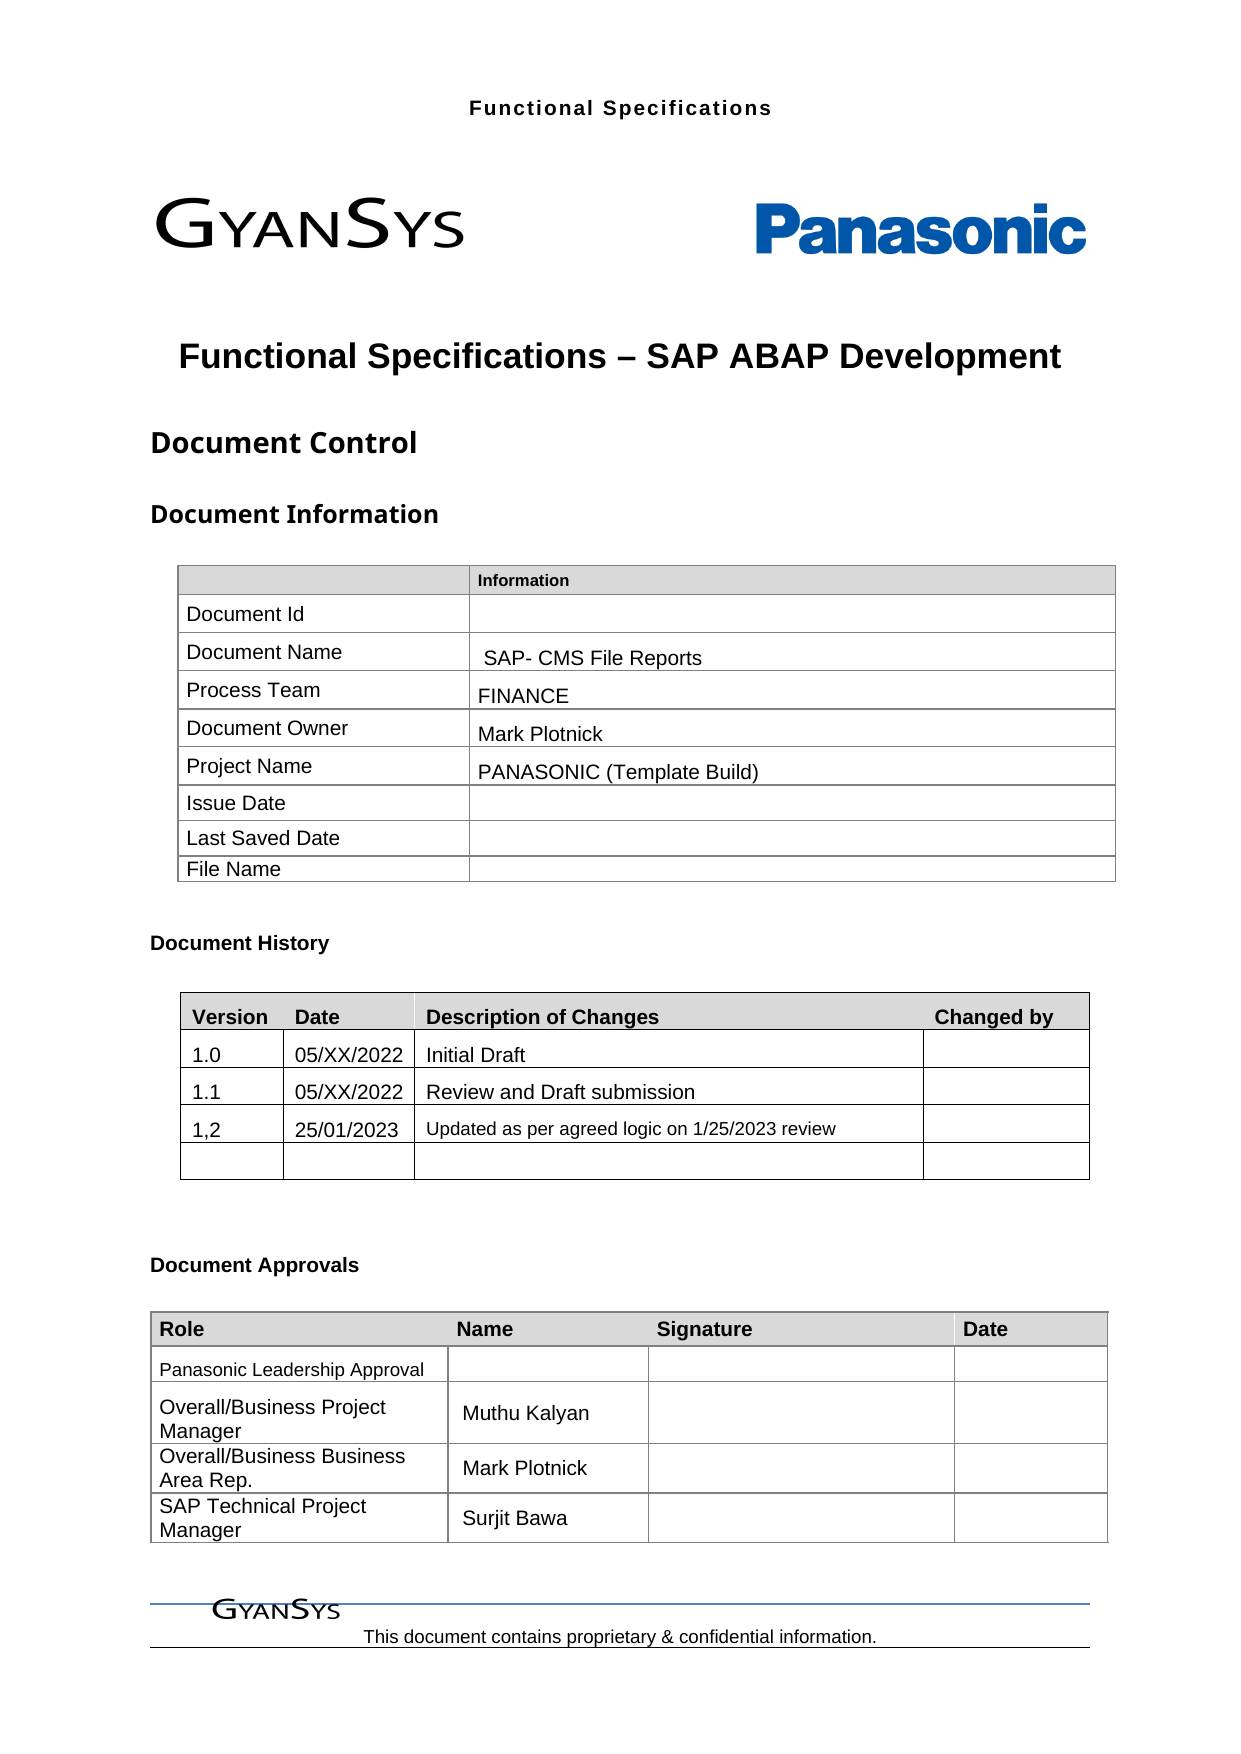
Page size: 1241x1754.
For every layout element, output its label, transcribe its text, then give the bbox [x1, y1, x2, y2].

table_cell [955, 1382, 1107, 1442]
table_cell 25/01/2023 [284, 1105, 414, 1142]
table_cell Overall/Business Business Area Rep. [152, 1444, 447, 1492]
table_cell Review and Draft submission [415, 1068, 923, 1104]
table_cell 1,2 [181, 1105, 283, 1142]
picture [211, 1595, 342, 1622]
picture [150, 189, 469, 255]
table_cell [470, 857, 1115, 881]
table_cell File Name [179, 857, 469, 881]
table_cell Document Id [179, 595, 469, 632]
table_cell Surjit Bawa [449, 1494, 648, 1541]
table_cell Mark Plotnick [449, 1444, 648, 1492]
text Functional Specifications – SAP ABAP Development [150, 336, 1090, 376]
table_header Signature [648, 1313, 954, 1345]
table_cell Document Owner [179, 710, 469, 746]
table_cell [470, 595, 1115, 632]
table_cell 1.1 [181, 1068, 283, 1104]
table_cell [955, 1444, 1107, 1492]
table_cell Issue Date [179, 786, 469, 819]
table_header Changed by [923, 993, 1089, 1029]
table_cell [284, 1143, 414, 1179]
table_cell [955, 1347, 1107, 1381]
table_cell Last Saved Date [179, 821, 469, 855]
table_cell [924, 1143, 1089, 1179]
table_header Date [955, 1313, 1107, 1345]
table_cell [470, 786, 1115, 819]
table_cell [924, 1068, 1089, 1104]
table_cell [470, 821, 1115, 855]
table_cell Initial Draft [415, 1030, 923, 1067]
picture [755, 202, 1087, 255]
table_header Date [283, 993, 414, 1029]
text Document Control [150, 423, 1090, 462]
table_cell SAP Technical Project Manager [152, 1494, 447, 1541]
table_cell [924, 1030, 1089, 1067]
table_cell [955, 1494, 1107, 1541]
table_cell [924, 1105, 1089, 1142]
table_cell [649, 1382, 954, 1442]
table_cell Panasonic Leadership Approval [152, 1347, 447, 1381]
table_cell Updated as per agreed logic on 1/25/2023 review [415, 1105, 923, 1142]
table_cell [649, 1347, 954, 1381]
table_header Version [181, 993, 283, 1029]
table_header Role [152, 1313, 448, 1345]
table_cell Project Name [179, 747, 469, 784]
table_cell Overall/Business Project Manager [152, 1382, 447, 1442]
table_cell PANASONIC (Template Build) [470, 747, 1115, 784]
table_cell [449, 1347, 648, 1381]
table_cell Process Team [179, 671, 469, 708]
table_cell 05/XX/2022 [284, 1068, 414, 1104]
table_cell SAP- CMS File Reports [470, 633, 1115, 670]
table_cell [649, 1494, 954, 1541]
table_cell Document Name [179, 633, 469, 670]
table_header [179, 566, 469, 594]
table_cell FINANCE [470, 671, 1115, 708]
table_cell [649, 1444, 954, 1492]
table_cell 1.0 [181, 1030, 283, 1067]
table_cell [415, 1143, 923, 1179]
table_cell 05/XX/2022 [284, 1030, 414, 1067]
text Document History [150, 931, 1090, 955]
table_cell Muthu Kalyan [449, 1382, 648, 1442]
table_header Description of Changes [415, 993, 923, 1029]
table_header Information [470, 566, 1115, 594]
text Document Approvals [150, 1253, 1090, 1311]
table_header Name [448, 1313, 648, 1345]
text Document Information [150, 497, 1090, 565]
table_cell [181, 1143, 283, 1179]
table_cell Mark Plotnick [470, 710, 1115, 746]
